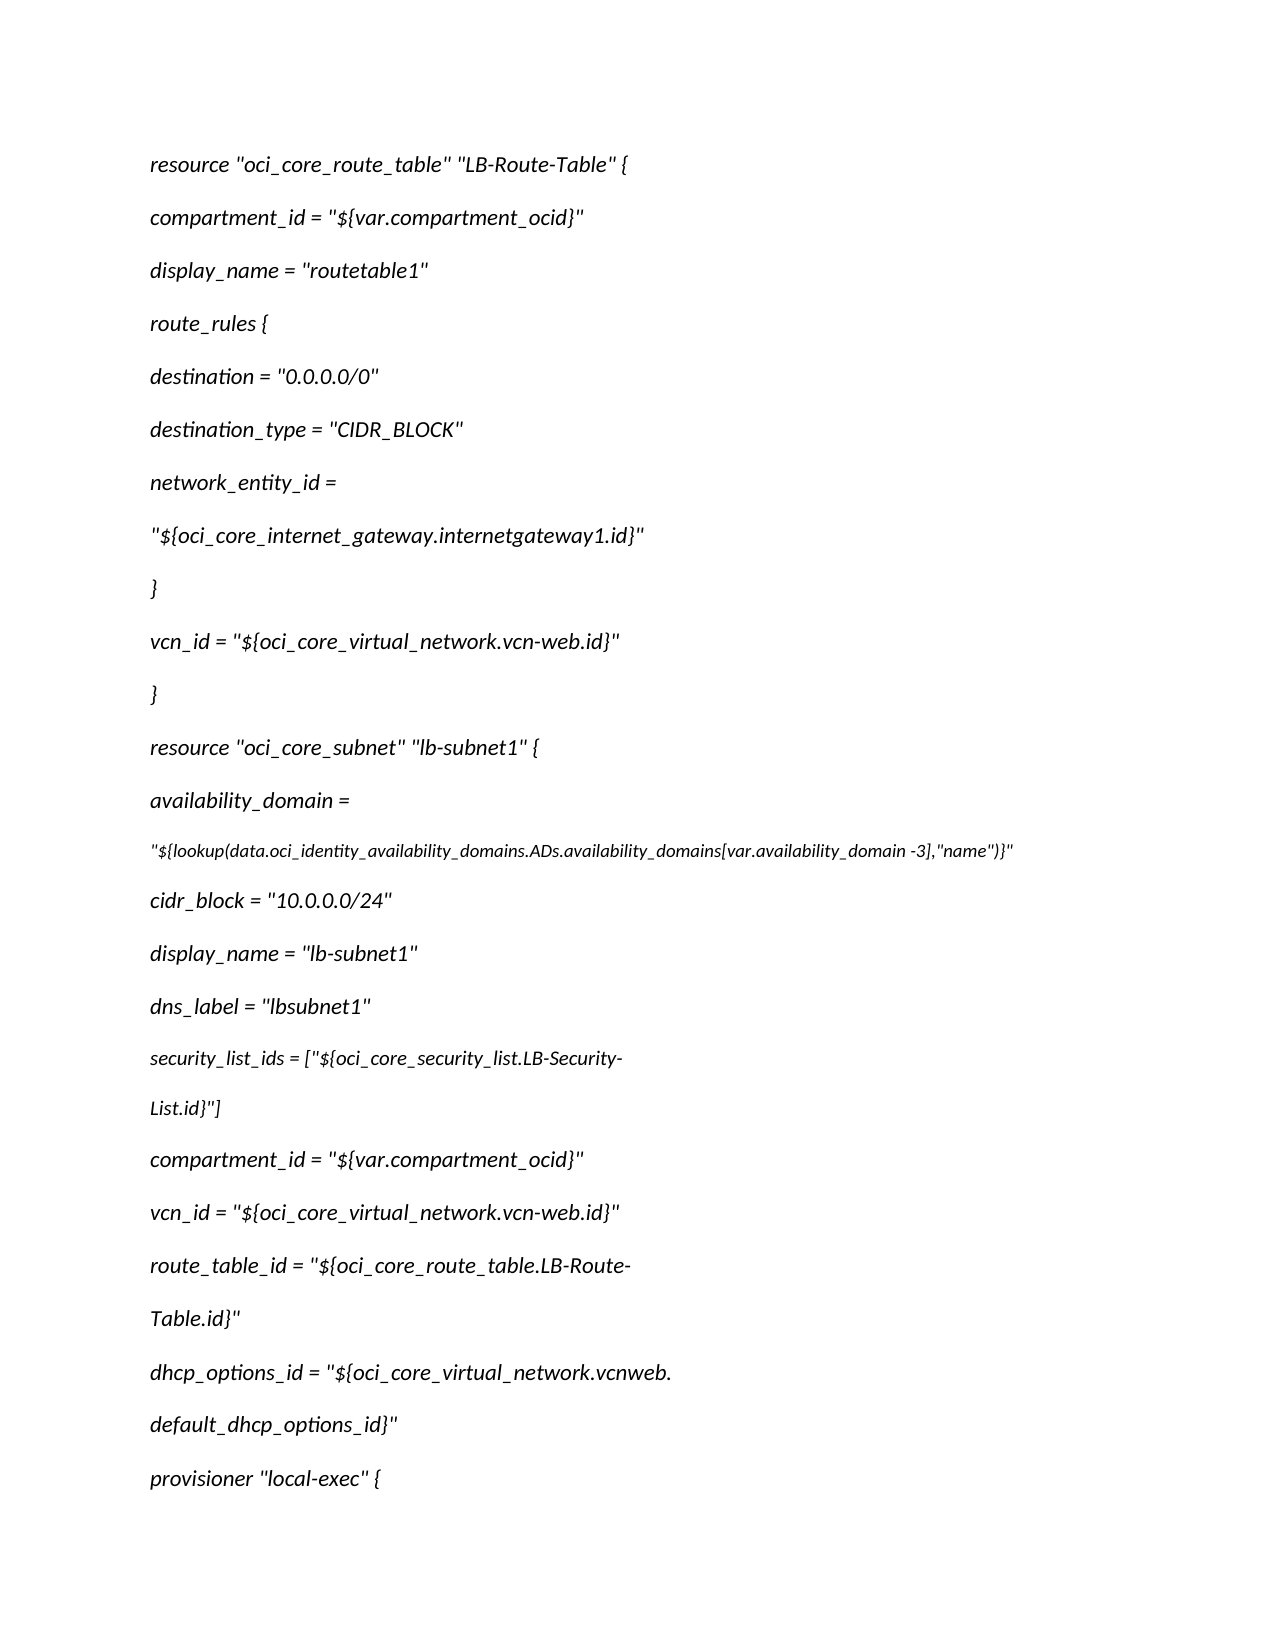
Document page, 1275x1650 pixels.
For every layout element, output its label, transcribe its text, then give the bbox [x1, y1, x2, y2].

text compartment_id = "${var.compartment_ocid}" [150, 1146, 1125, 1173]
text display_name = "routetable1" [150, 256, 1125, 284]
text vcn_id = "${oci_core_virtual_network.vcn-web.id}" [150, 1198, 1125, 1227]
text dhcp_options_id = "${oci_core_virtual_network.vcnweb. [150, 1358, 1125, 1386]
text resource "oci_core_route_table" "LB-Route-Table" { [150, 150, 1125, 178]
text route_rules { [150, 309, 1125, 337]
text default_dhcp_options_id}" [150, 1411, 1125, 1439]
text network_entity_id = [150, 468, 1125, 496]
text Table.id}" [150, 1304, 1125, 1333]
text cidr_block = "10.0.0.0/24" [150, 886, 1125, 914]
text display_name = "lb-subnet1" [150, 939, 1125, 967]
text destination_type = "CIDR_BLOCK" [150, 415, 1125, 443]
text destination = "0.0.0.0/0" [150, 362, 1125, 390]
text availability_domain = [150, 786, 1125, 814]
text } [150, 574, 1125, 602]
text provisioner "local-exec" { [150, 1464, 1125, 1492]
text security_list_ids = ["${oci_core_security_list.LB-Security- [150, 1046, 1125, 1071]
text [150, 203, 1125, 231]
text vcn_id = "${oci_core_virtual_network.vcn-web.id}" [150, 627, 1125, 655]
text dns_label = "lbsubnet1" [150, 992, 1125, 1021]
text "${oci_core_internet_gateway.internetgateway1.id}" [150, 521, 1125, 549]
text "${lookup(data.oci_identity_availability_domains.ADs.availability_domains[var.availability_domain -3],"name")}" [150, 839, 1125, 862]
text resource "oci_core_subnet" "lb-subnet1" { [150, 733, 1125, 761]
text List.id}"] [150, 1096, 1125, 1121]
text } [150, 680, 1125, 708]
text route_table_id = "${oci_core_route_table.LB-Route- [150, 1252, 1125, 1279]
